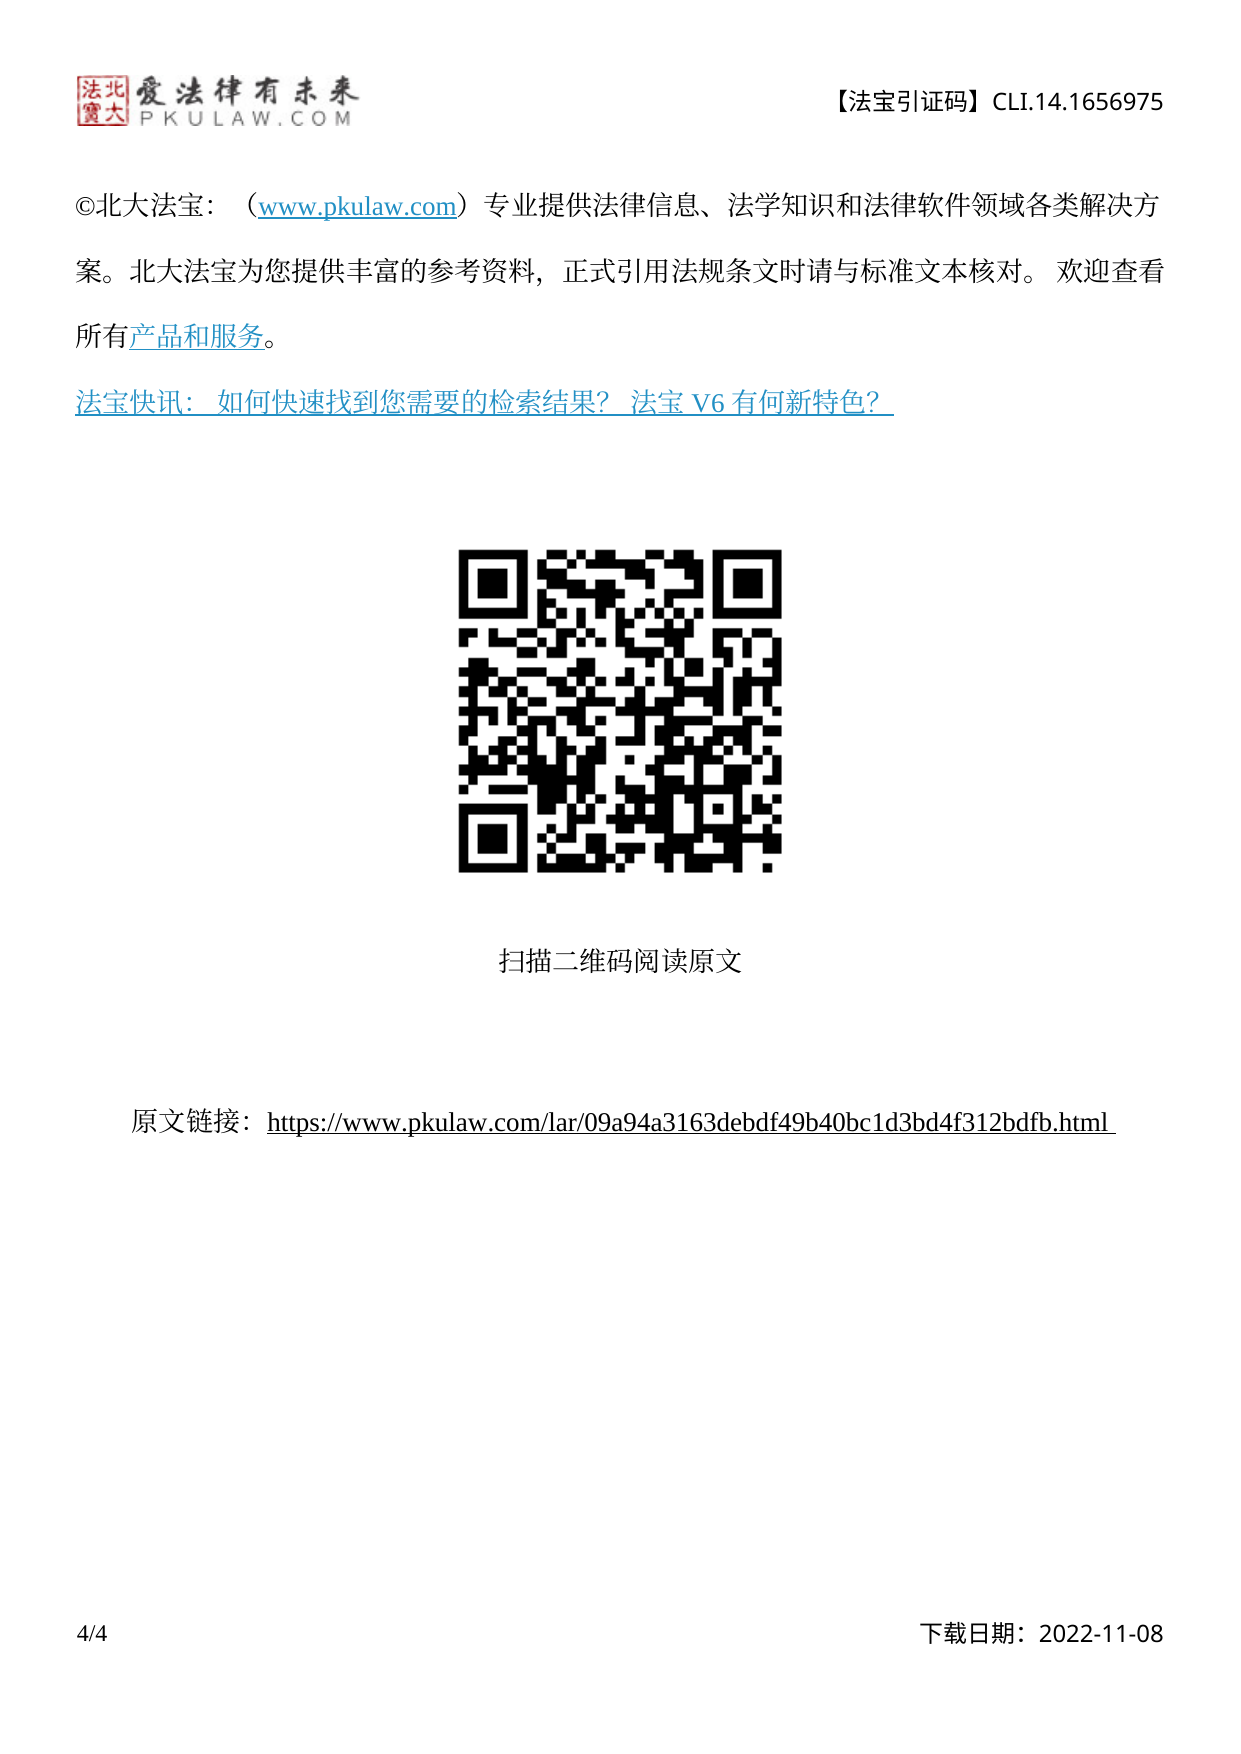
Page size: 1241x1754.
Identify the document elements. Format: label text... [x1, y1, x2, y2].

text 原文链接：https://www.pkulaw.com/lar/09a94a3163debdf49b40bc1d3bd4f312bdfb.html [75, 1071, 1165, 1137]
text ©北大法宝：（www.pkulaw.com）专业提供法律信息、法学知识和法律软件领域各类解决方案。北大法宝为您提供丰富的参考资料，正式引用法规条文时请与标准文本核对。 欢迎查看所有产品和服务。 法宝快讯： 如何快速找到您需要的检索结果？ 法宝 V6 有何新特色？ [75, 156, 1165, 418]
picture [420, 511, 821, 912]
picture [76, 75, 361, 126]
text 扫描二维码阅读原文 [169, 912, 1071, 978]
